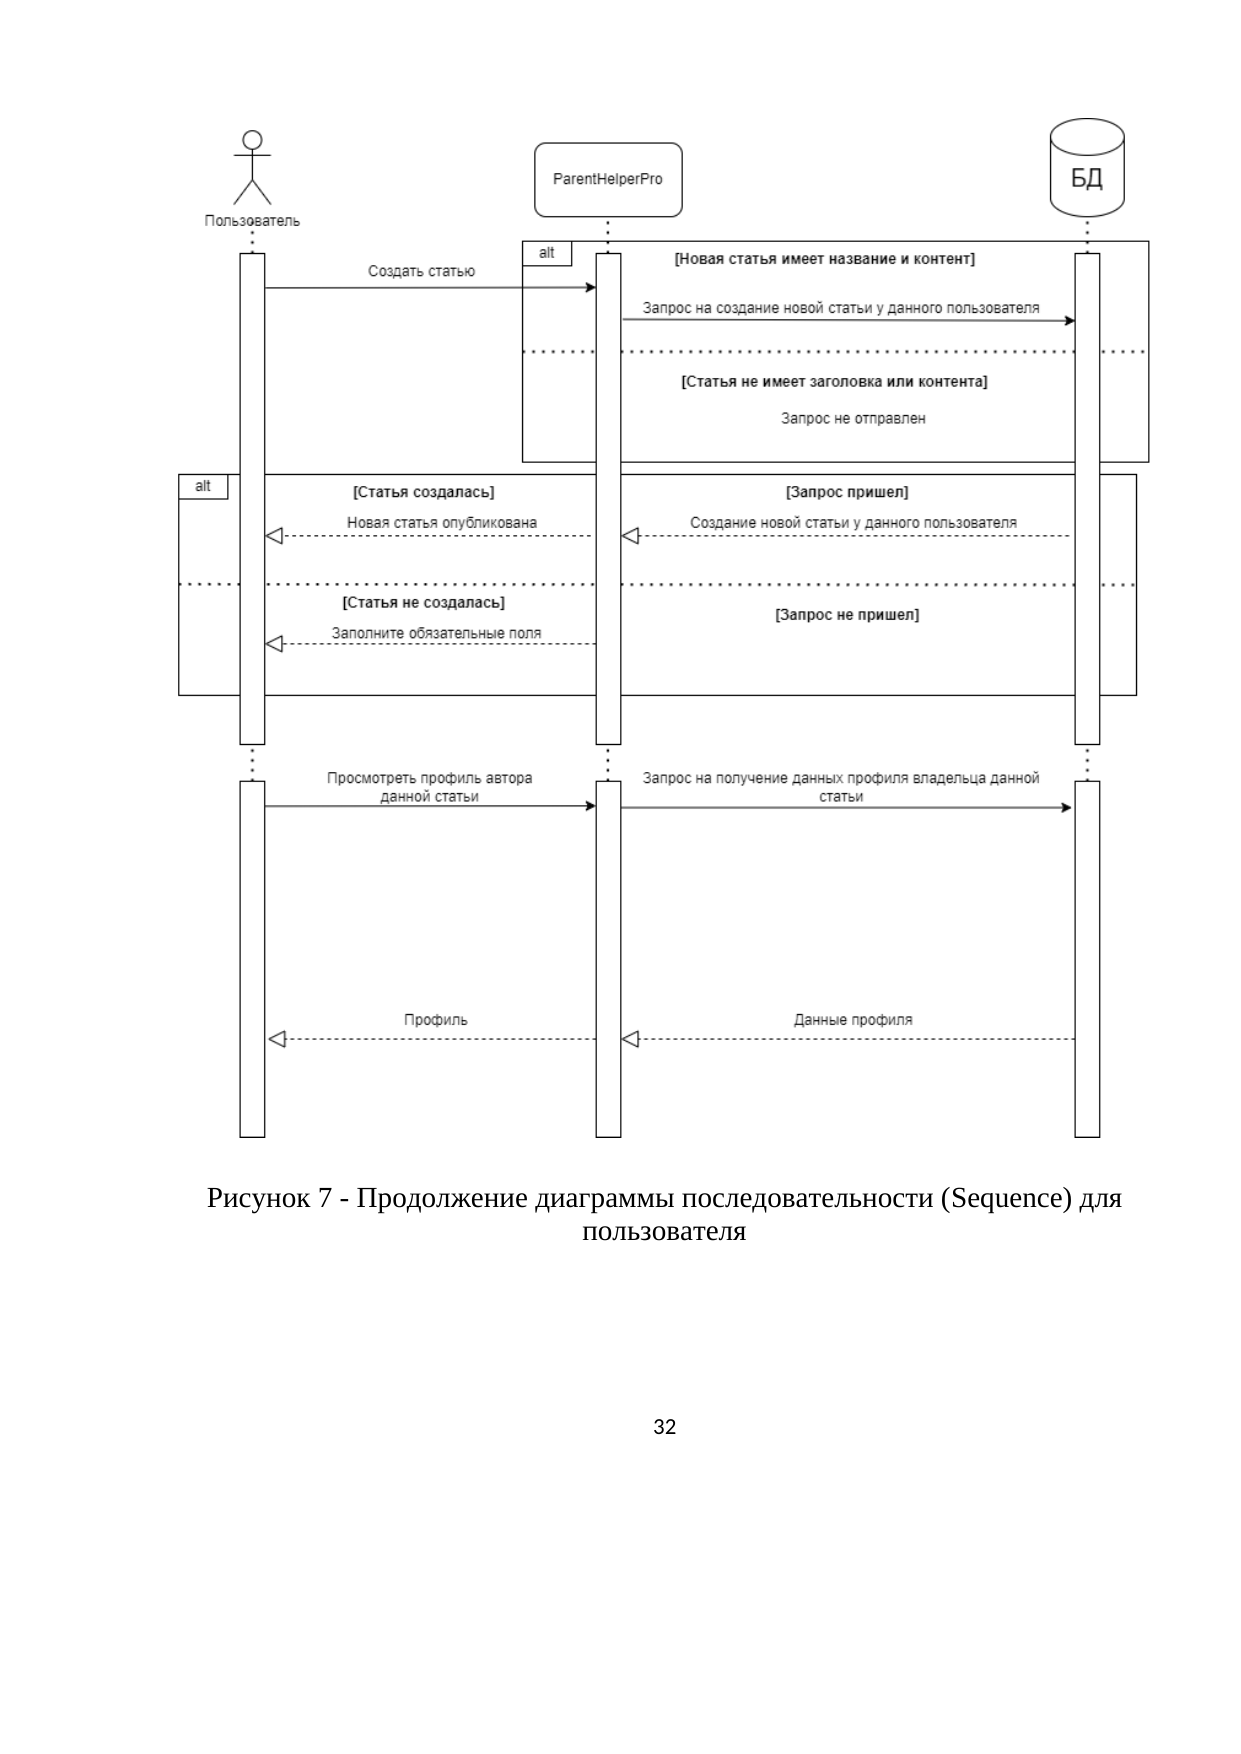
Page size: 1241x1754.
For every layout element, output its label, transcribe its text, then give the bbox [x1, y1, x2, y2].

text Продолжение диаграммы последовательности (Sequence) для пользователя [177, 1180, 1152, 1247]
picture [177, 118, 1152, 1138]
